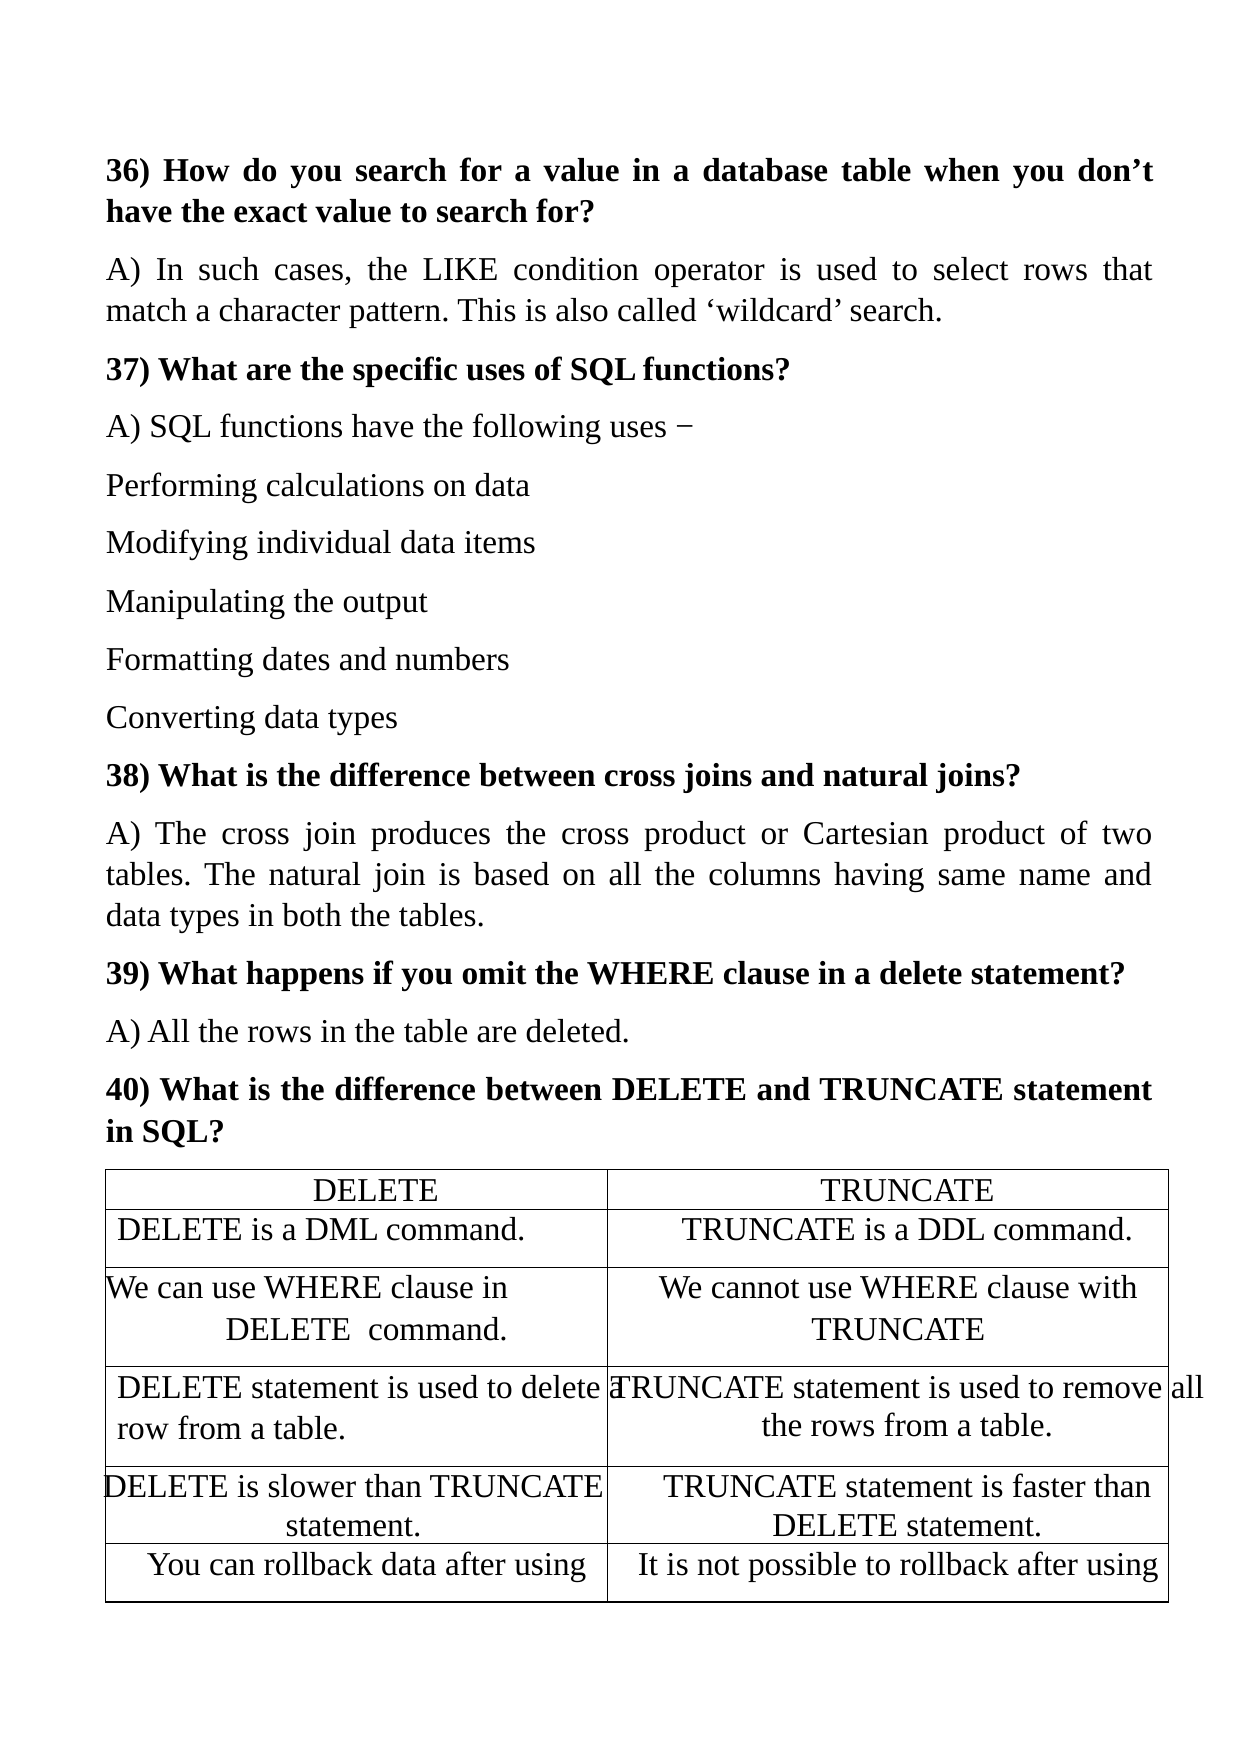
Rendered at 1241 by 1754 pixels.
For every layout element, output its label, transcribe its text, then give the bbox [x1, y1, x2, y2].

text 40) What is the difference between DELETE and TRUNCATE statement in SQL? [106, 1070, 1154, 1149]
text Performing calculations on data [106, 465, 1154, 503]
table_header DELETE [106, 1170, 607, 1208]
text Modifying individual data items [106, 523, 1154, 561]
text A) All the rows in the table are deleted. [106, 1012, 1154, 1050]
table_cell DELETE is slower than TRUNCATE statement. [106, 1467, 607, 1543]
table_header TRUNCATE [608, 1170, 1168, 1208]
table_cell We cannot use WHERE clause with TRUNCATE [608, 1268, 1168, 1366]
text Manipulating the output [106, 581, 1154, 619]
table_cell TRUNCATE statement is faster than DELETE statement. [608, 1467, 1168, 1543]
text 39) What happens if you omit the WHERE clause in a delete statement? [106, 954, 1154, 992]
text Converting data types [106, 697, 1154, 735]
text 36) How do you search for a value in a database table when you don’t have the exact value to search for? [106, 150, 1154, 230]
table_cell TRUNCATE statement is used to remove all the rows from a table. [608, 1367, 1168, 1466]
text A) SQL functions have the following uses − [106, 407, 1154, 445]
table_cell It is not possible to rollback after using TRUNCATE statement. [608, 1544, 1168, 1601]
text A) In such cases, the LIKE condition operator is used to select rows that match a character pattern. This is also called ‘wildcard’ search. [106, 249, 1154, 329]
text 38) What is the difference between cross joins and natural joins? [106, 755, 1154, 793]
text 37) What are the specific uses of SQL functions? [106, 349, 1154, 387]
text Formatting dates and numbers [106, 639, 1154, 677]
table_cell You can rollback data after using DELETE statement. [106, 1544, 607, 1601]
table_cell We can use WHERE clause in DELETE command. [106, 1268, 607, 1366]
table_cell DELETE statement is used to delete a row from a table. [106, 1367, 607, 1466]
text A) The cross join produces the cross product or Cartesian product of two tables. The natural join is based on all the columns having same name and data types in both the tables. [106, 813, 1154, 934]
table_cell TRUNCATE is a DDL command. [608, 1210, 1168, 1267]
table_cell DELETE is a DML command. [106, 1210, 607, 1267]
